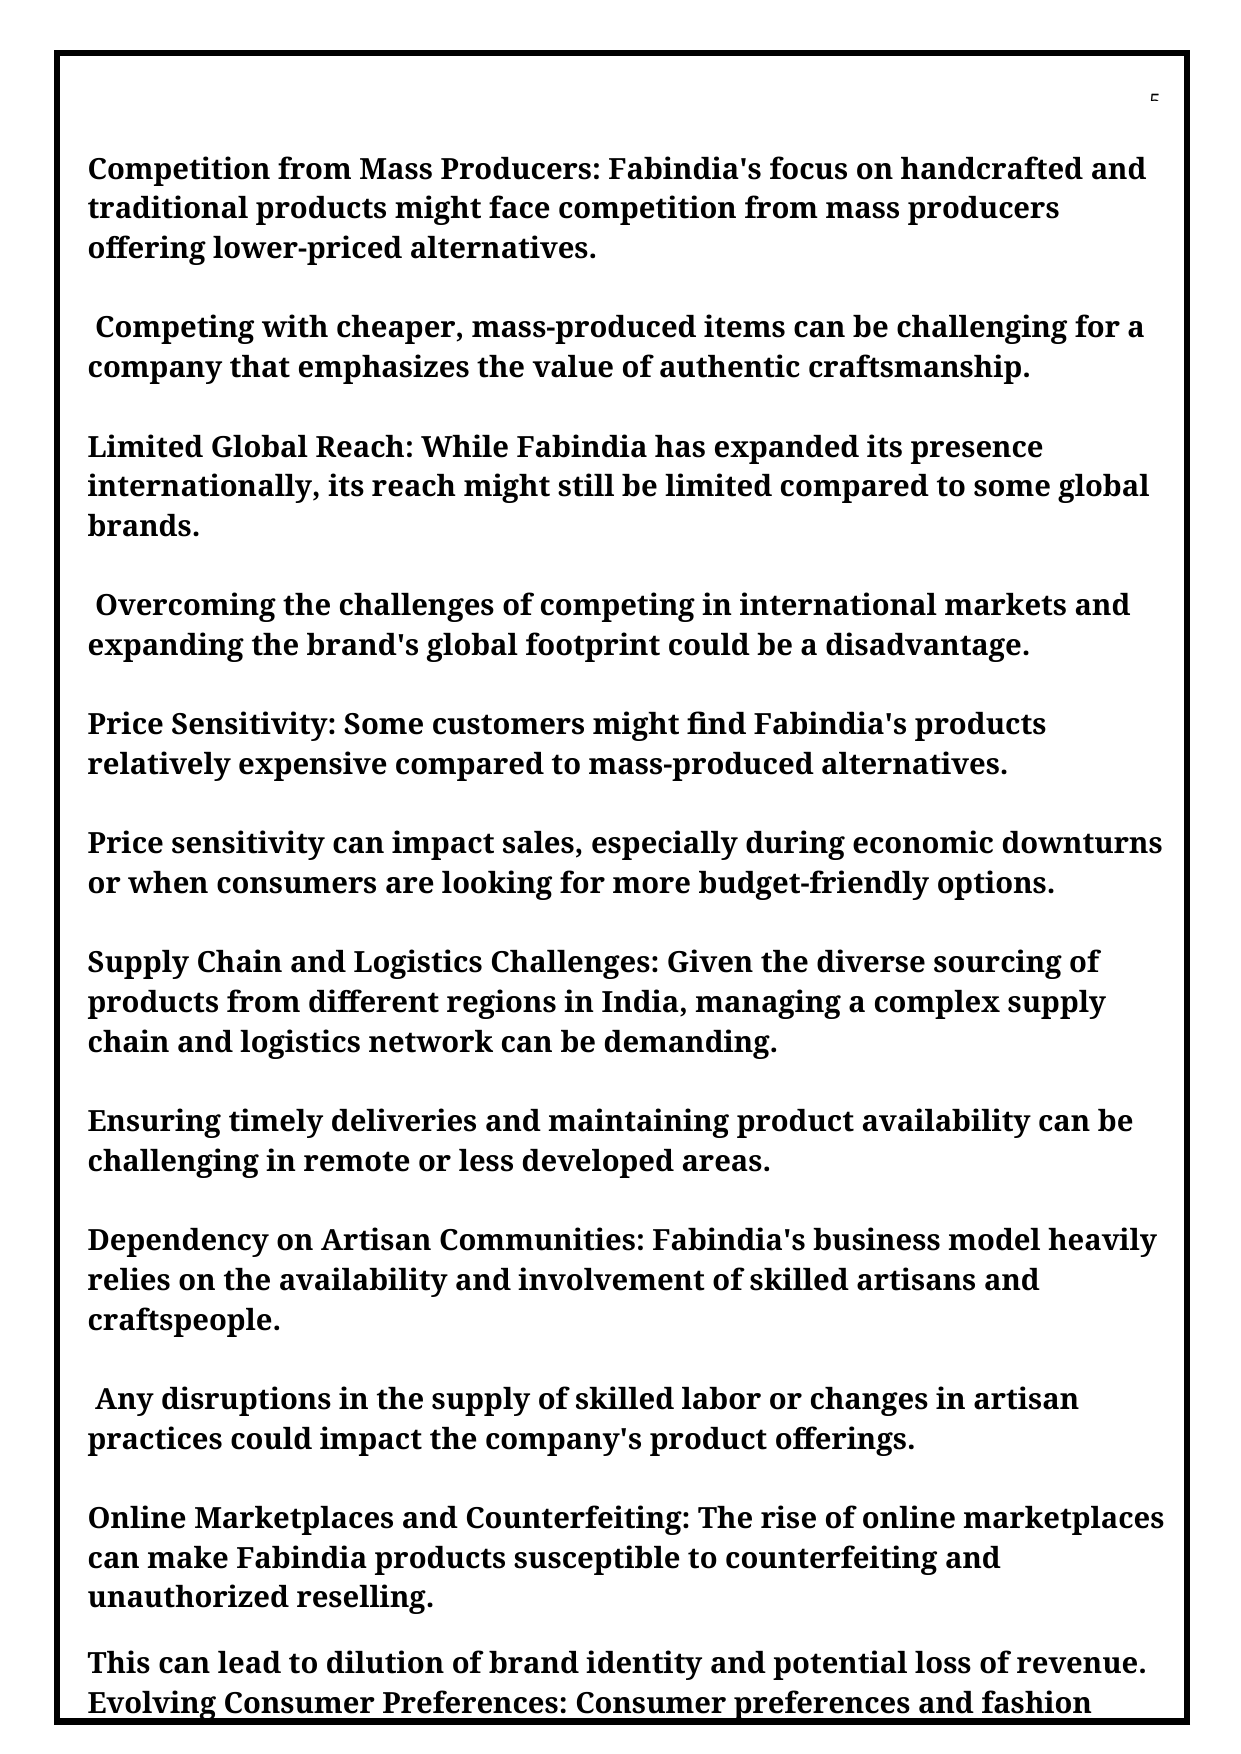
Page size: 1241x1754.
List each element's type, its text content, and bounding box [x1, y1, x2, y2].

list Price sensitivity can impact sales, especially during economic downturns or when consumers are looking for more budget-friendly options. [87, 823, 1178, 902]
list Ensuring timely deliveries and maintaining product availability can be challenging in remote or less developed areas. [87, 1101, 1178, 1180]
list Limited Global Reach: While Fabindia has expanded its presence internationally, its reach might still be limited compared to some global brands. [87, 426, 1178, 545]
list This can lead to dilution of brand identity and potential loss of revenue. [87, 1643, 1178, 1682]
list Competition from Mass Producers: Fabindia's focus on handcrafted and traditional products might face competition from mass producers offering lower-priced alternatives. [87, 148, 1178, 267]
list Price Sensitivity: Some customers might find Fabindia's products relatively expensive compared to mass-produced alternatives. [87, 704, 1178, 783]
list Any disruptions in the supply of skilled labor or changes in artisan practices could impact the company's product offerings. [87, 1378, 1178, 1458]
list Dependency on Artisan Communities: Fabindia's business model heavily relies on the availability and involvement of skilled artisans and craftspeople. [87, 1219, 1178, 1339]
list Competing with cheaper, mass-produced items can be challenging for a company that emphasizes the value of authentic craftsmanship. [87, 307, 1178, 386]
list Overcoming the challenges of competing in international markets and expanding the brand's global footprint could be a disadvantage. [87, 584, 1178, 664]
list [87, 1682, 1178, 1718]
list Supply Chain and Logistics Challenges: Given the diverse sourcing of products from different regions in India, managing a complex supply chain and logistics network can be demanding. [87, 942, 1178, 1061]
list Online Marketplaces and Counterfeiting: The rise of online marketplaces can make Fabindia products susceptible to counterfeiting and unauthorized reselling. [87, 1497, 1178, 1616]
